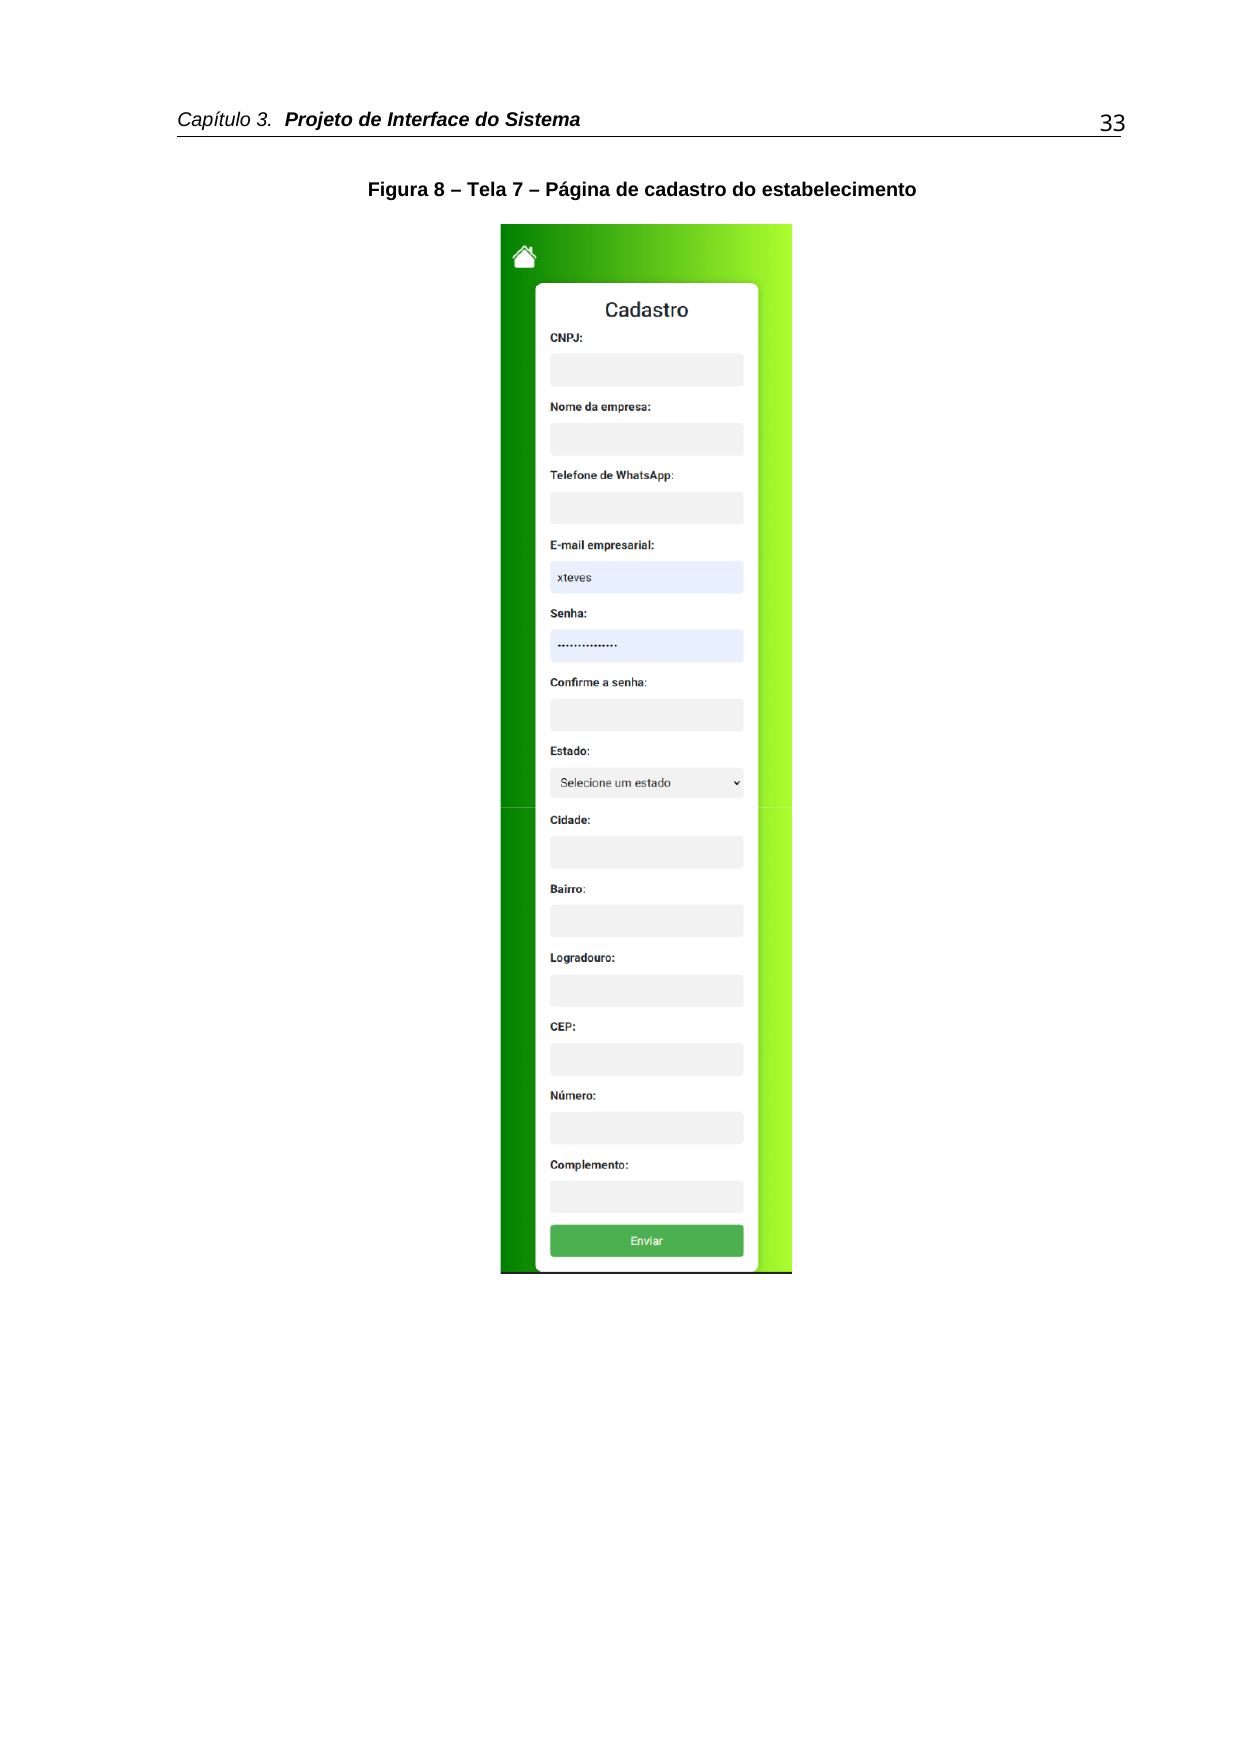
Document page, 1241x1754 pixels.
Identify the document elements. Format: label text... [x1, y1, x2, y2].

picture [500, 224, 792, 1274]
text Figura 8 – Tela 7 – Página de cadastro do estabelecimento [368, 178, 1188, 201]
